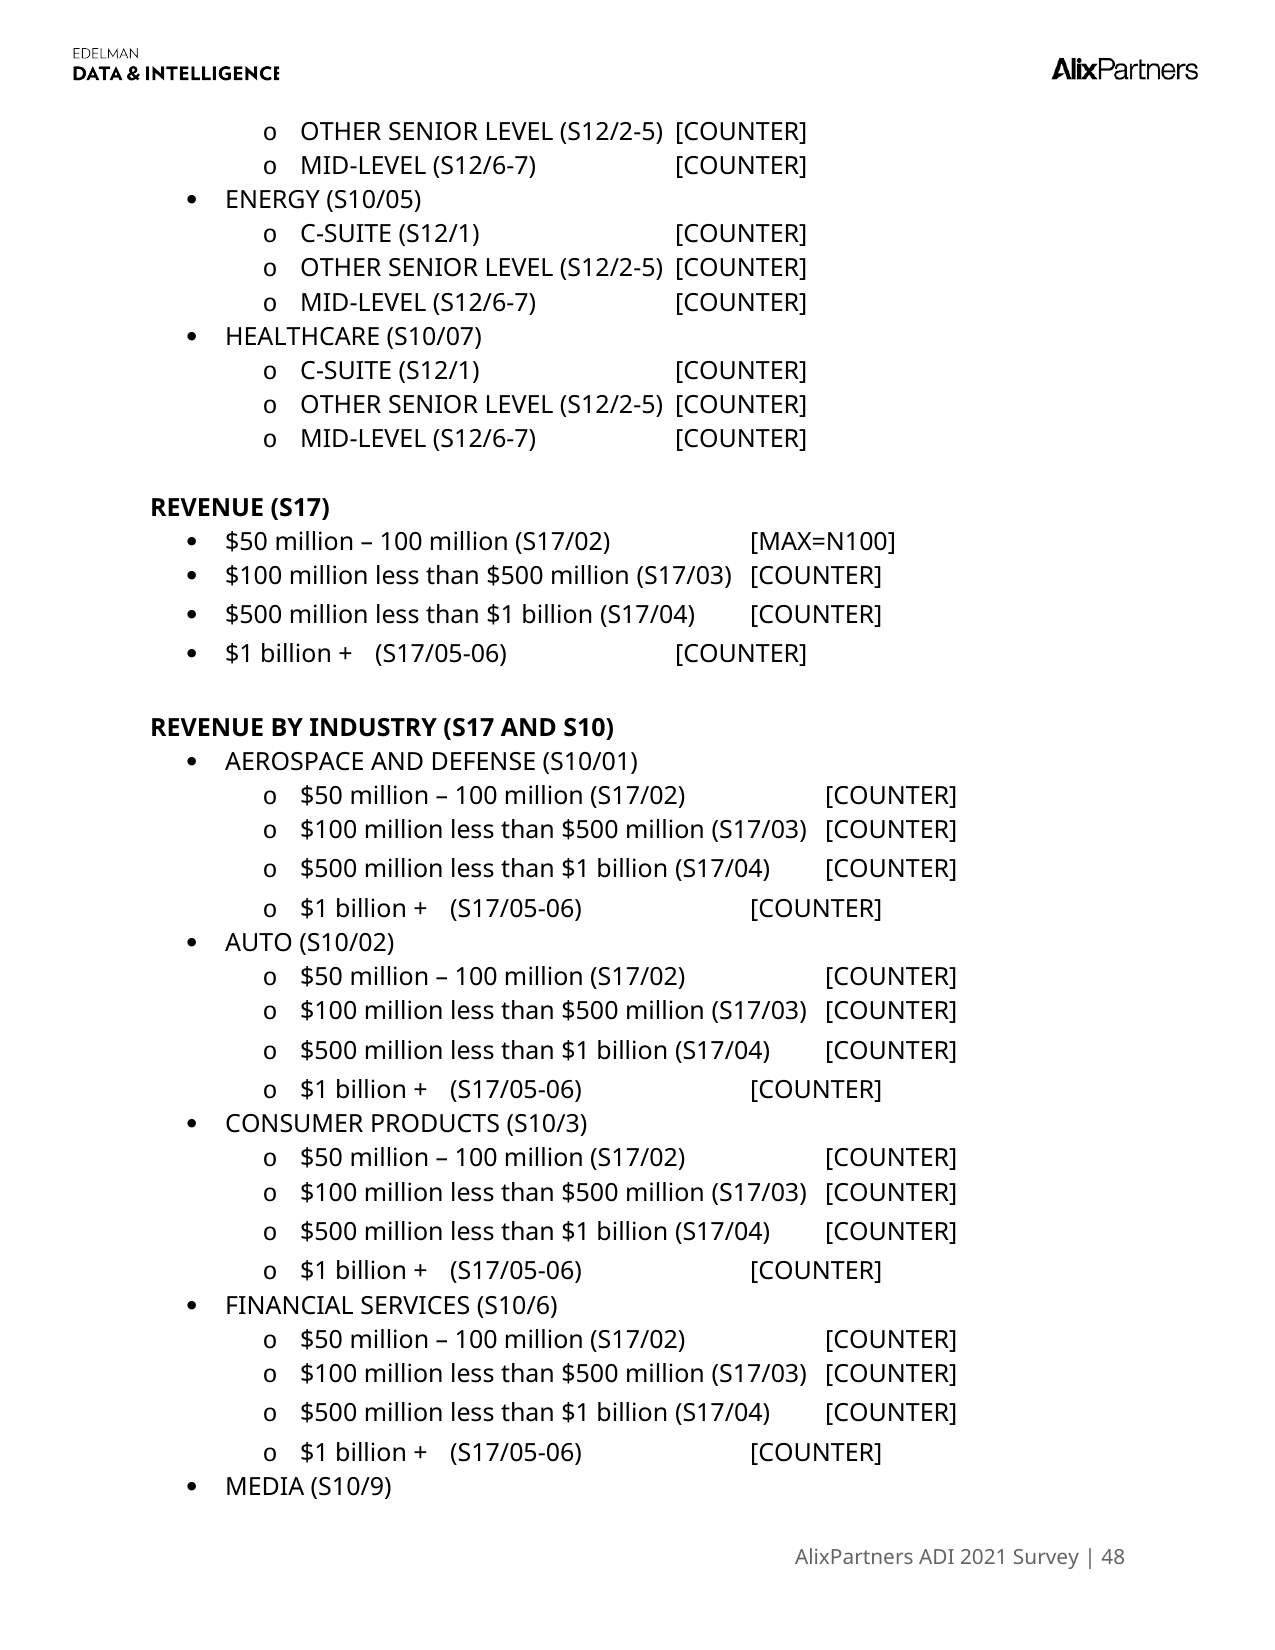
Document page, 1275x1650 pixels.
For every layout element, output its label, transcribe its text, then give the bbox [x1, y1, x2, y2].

list $100 million less than $500 million (S17/03) [COUNTER] [187, 558, 1125, 592]
list $1 billion + (S17/05-06) [COUNTER] [262, 890, 1125, 924]
list $1 billion + (S17/05-06) [COUNTER] [262, 1434, 1125, 1469]
list AUTO (S10/02) [187, 924, 1125, 959]
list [262, 1395, 1125, 1429]
list MID-LEVEL (S12/6-7) [COUNTER] [262, 147, 1125, 182]
list $50 million – 100 million (S17/02) [COUNTER] [262, 777, 1125, 812]
list MID-LEVEL (S12/6-7) [COUNTER] [262, 284, 1125, 318]
list $500 million less than $1 billion (S17/04) [COUNTER] [262, 851, 1125, 885]
list $100 million less than $500 million (S17/03) [COUNTER] [262, 993, 1125, 1027]
list $1 billion + (S17/05-06) [COUNTER] [262, 1253, 1125, 1287]
list $100 million less than $500 million (S17/03) [COUNTER] [262, 812, 1125, 846]
list OTHER SENIOR LEVEL (S12/2-5) [COUNTER] [262, 387, 1125, 421]
list FINANCIAL SERVICES (S10/6) [187, 1287, 1125, 1321]
list C-SUITE (S12/1) [COUNTER] [262, 216, 1125, 250]
list $50 million – 100 million (S17/02) [COUNTER] [262, 1140, 1125, 1174]
list MID-LEVEL (S12/6-7) [COUNTER] [262, 421, 1125, 455]
text REVENUE (S17) [150, 489, 1125, 523]
list CONSUMER PRODUCTS (S10/3) [187, 1106, 1125, 1140]
list HEALTHCARE (S10/07) [187, 318, 1125, 353]
list $50 million – 100 million (S17/02) [COUNTER] [262, 959, 1125, 993]
list $500 million less than $1 billion (S17/04) [COUNTER] [262, 1214, 1125, 1248]
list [262, 1356, 1125, 1390]
list $50 million – 100 million (S17/02) [COUNTER] [262, 1321, 1125, 1356]
text REVENUE BY INDUSTRY (S17 AND S10) [150, 709, 1125, 743]
list AEROSPACE AND DEFENSE (S10/01) [187, 743, 1125, 777]
list MEDIA (S10/9) [187, 1469, 1125, 1503]
list $500 million less than $1 billion (S17/04) [COUNTER] [187, 597, 1125, 631]
list OTHER SENIOR LEVEL (S12/2-5) [COUNTER] [262, 113, 1125, 147]
list ENERGY (S10/05) [187, 182, 1125, 216]
list $1 billion + (S17/05-06) [COUNTER] [262, 1072, 1125, 1106]
list $1 billion + (S17/05-06) [COUNTER] [187, 636, 1125, 670]
picture [72, 46, 280, 84]
list $100 million less than $500 million (S17/03) [COUNTER] [262, 1174, 1125, 1208]
list $50 million – 100 million (S17/02) [MAX=N100] [187, 523, 1125, 558]
picture [1027, 47, 1222, 92]
list OTHER SENIOR LEVEL (S12/2-5) [COUNTER] [262, 250, 1125, 284]
list $500 million less than $1 billion (S17/04) [COUNTER] [262, 1032, 1125, 1067]
list C-SUITE (S12/1) [COUNTER] [262, 353, 1125, 387]
